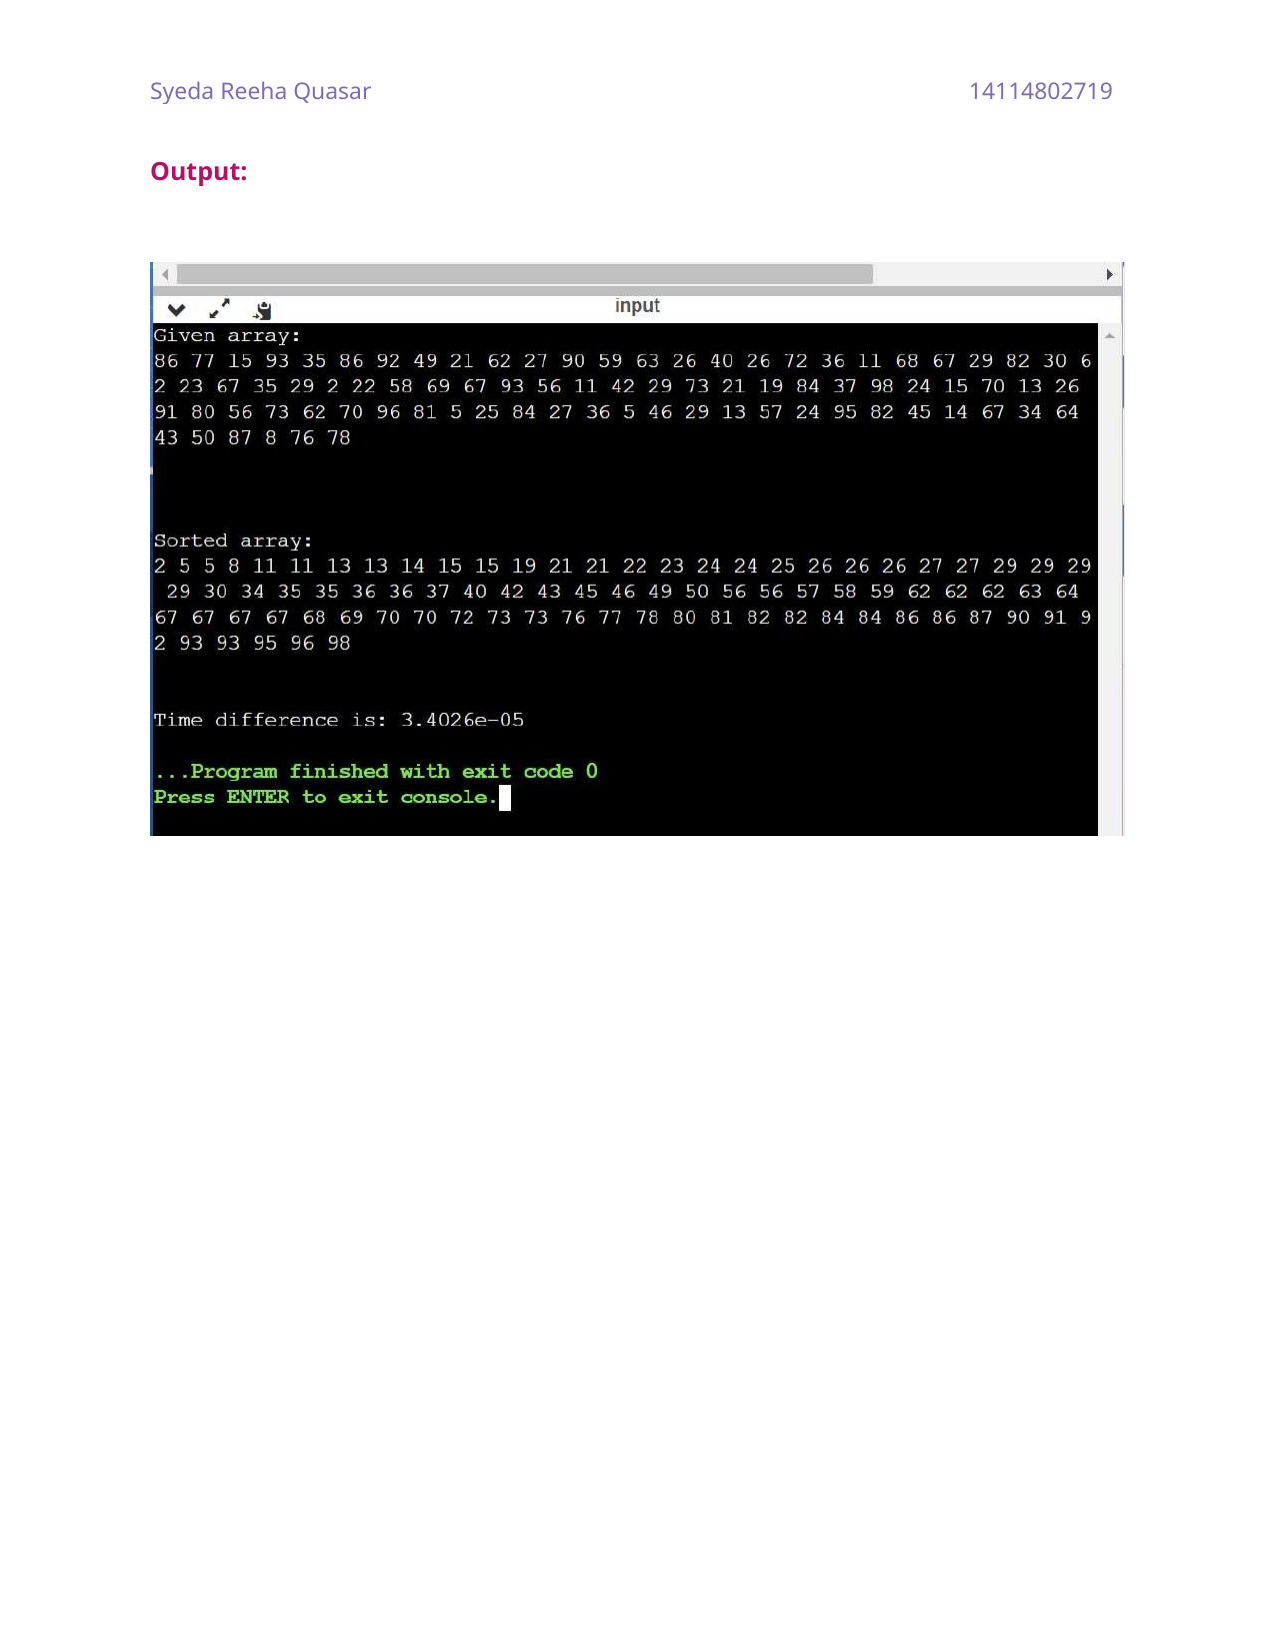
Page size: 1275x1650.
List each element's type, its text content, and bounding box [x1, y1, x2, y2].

picture [150, 262, 1125, 836]
text Output: [150, 153, 1248, 187]
